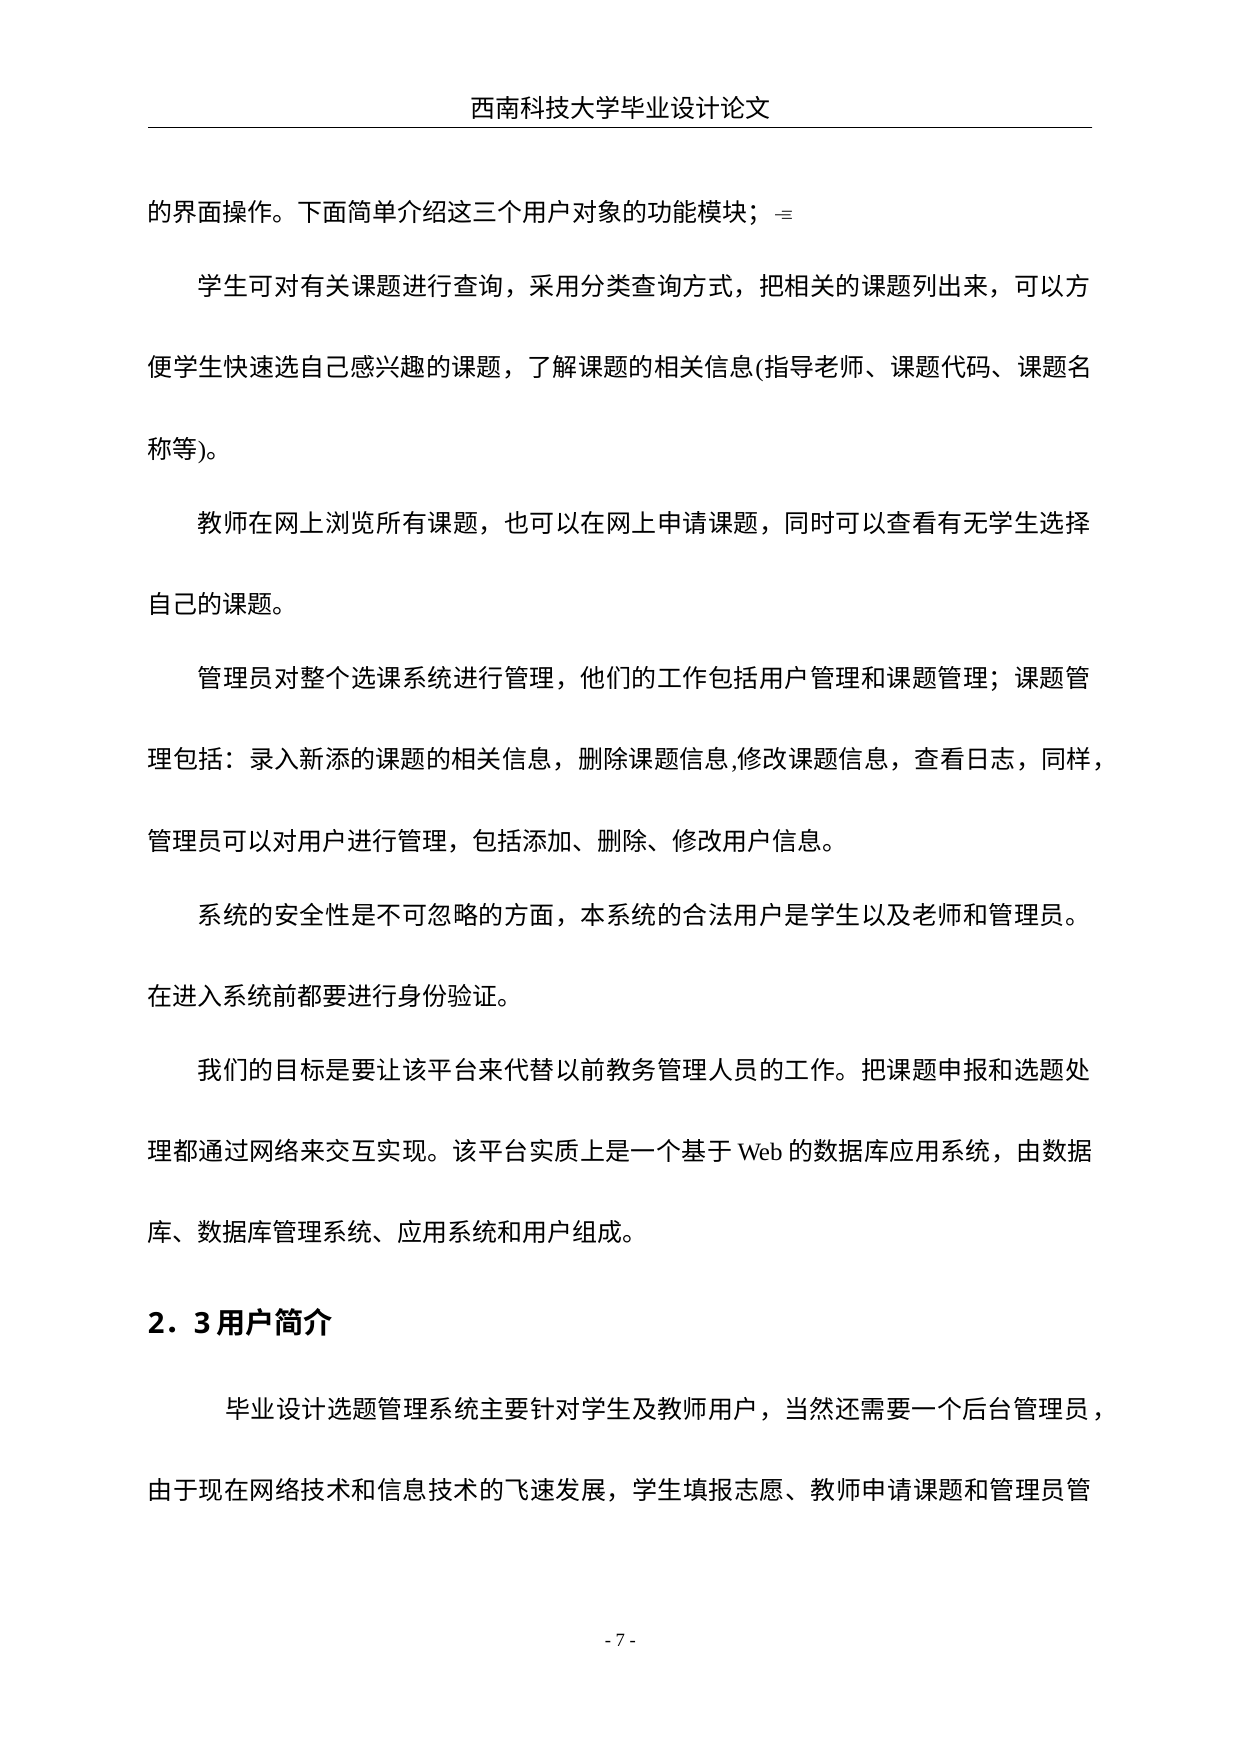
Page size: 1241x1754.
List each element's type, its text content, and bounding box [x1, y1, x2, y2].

subtitle 2．3用户简介 [148, 1289, 1092, 1354]
text 管理员对整个选课系统进行管理，他们的工作包括用户管理和课题管理；课题管理包括：录入新添的课题的相关信息，删除课题信息,修改课题信息，查看日志，同样，管理员可以对用户进行管理，包括添加、删除、修改用户信息。 [148, 644, 1092, 872]
text 系统的安全性是不可忽略的方面，本系统的合法用户是学生以及老师和管理员。在进入系统前都要进行身份验证。 [148, 881, 1092, 1027]
text 我们的目标是要让该平台来代替以前教务管理人员的工作。把课题申报和选题处理都通过网络来交互实现。该平台实质上是一个基于Web的数据库应用系统，由数据库、数据库管理系统、应用系统和用户组成。 [148, 1036, 1092, 1263]
text 教师在网上浏览所有课题，也可以在网上申请课题，同时可以查看有无学生选择自己的课题。 [148, 489, 1092, 635]
text 学生可对有关课题进行查询，采用分类查询方式，把相关的课题列出来，可以方便学生快速选自己感兴趣的课题，了解课题的相关信息(指导老师、课题代码、课题名称等)。 [148, 252, 1092, 480]
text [148, 178, 1092, 243]
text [148, 1375, 1092, 1521]
